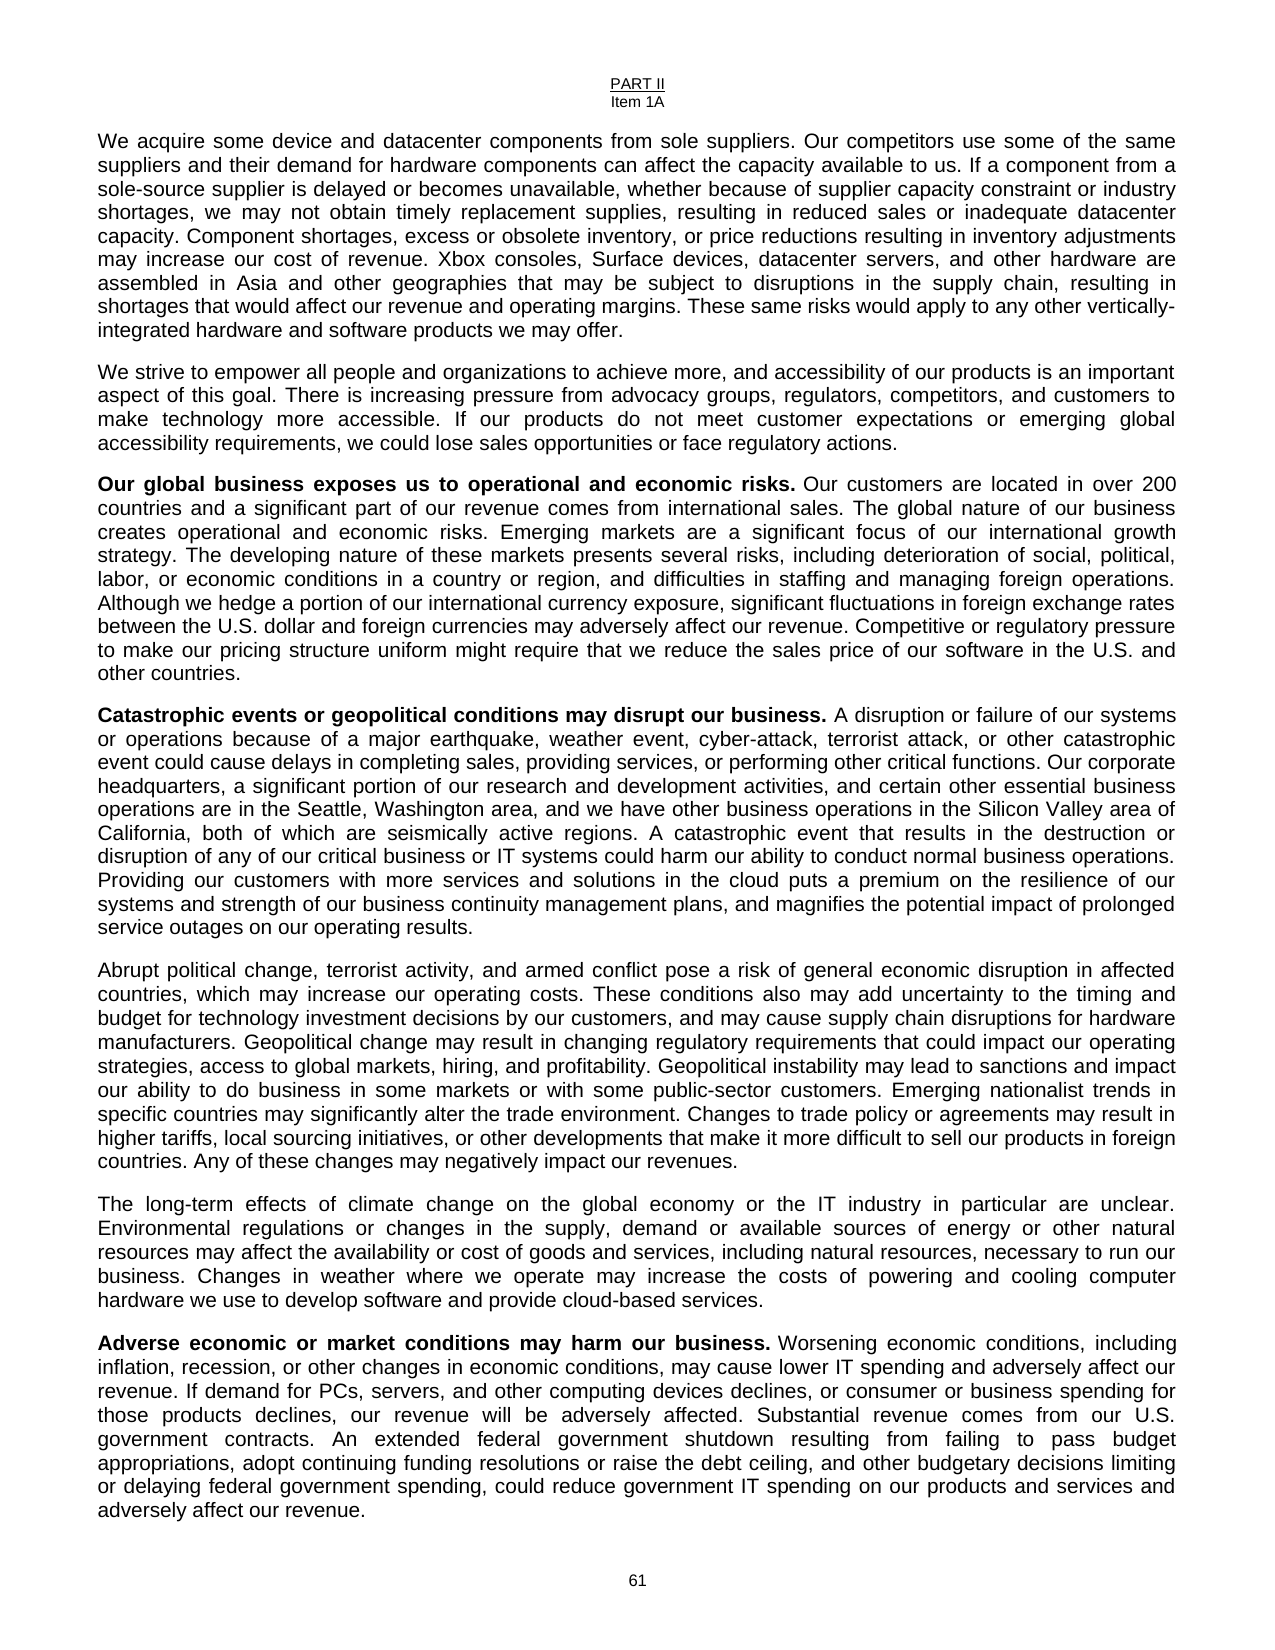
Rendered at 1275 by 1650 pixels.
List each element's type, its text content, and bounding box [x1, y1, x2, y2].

text The long-term effects of climate change on the global economy or the IT industry in particular are unclear. Environmental regulations or changes in the supply, demand or available sources of energy or other natural resources may affect the availability or cost of goods and services, including natural resources, necessary to run our business. Changes in weather where we operate may increase the costs of powering and cooling computer hardware we use to develop software and provide cloud-based services. [97, 1192, 1177, 1312]
text Adverse economic or market conditions may harm our business. Worsening economic conditions, including inflation, recession, or other changes in economic conditions, may cause lower IT spending and adversely affect our revenue. If demand for PCs, servers, and other computing devices declines, or consumer or business spending for those products declines, our revenue will be adversely affected. Substantial revenue comes from our U.S. government contracts. An extended federal government shutdown resulting from failing to pass budget appropriations, adopt continuing funding resolutions or raise the debt ceiling, and other budgetary decisions limiting or delaying federal government spending, could reduce government IT spending on our products and services and adversely affect our revenue. [97, 1331, 1177, 1522]
text Abrupt political change, terrorist activity, and armed conflict pose a risk of general economic disruption in affected countries, which may increase our operating costs. These conditions also may add uncertainty to the timing and budget for technology investment decisions by our customers, and may cause supply chain disruptions for hardware manufacturers. Geopolitical change may result in changing regulatory requirements that could impact our operating strategies, access to global markets, hiring, and profitability. Geopolitical instability may lead to sanctions and impact our ability to do business in some markets or with some public-sector customers. Emerging nationalist trends in specific countries may significantly alter the trade environment. Changes to trade policy or agreements may result in higher tariffs, local sourcing initiatives, or other developments that make it more difficult to sell our products in foreign countries. Any of these changes may negatively impact our revenues. [97, 958, 1177, 1173]
text Catastrophic events or geopolitical conditions may disrupt our business. A disruption or failure of our systems or operations because of a major earthquake, weather event, cyber-attack, terrorist attack, or other catastrophic event could cause delays in completing sales, providing services, or performing other critical functions. Our corporate headquarters, a significant portion of our research and development activities, and certain other essential business operations are in the Seattle, Washington area, and we have other business operations in the Silicon Valley area of California, both of which are seismically active regions. A catastrophic event that results in the destruction or disruption of any of our critical business or IT systems could harm our ability to conduct normal business operations. Providing our customers with more services and solutions in the cloud puts a premium on the resilience of our systems and strength of our business continuity management plans, and magnifies the potential impact of prolonged service outages on our operating results. [97, 704, 1177, 939]
text We acquire some device and datacenter components from sole suppliers. Our competitors use some of the same suppliers and their demand for hardware components can affect the capacity available to us. If a component from a sole-source supplier is delayed or becomes unavailable, whether because of supplier capacity constraint or industry shortages, we may not obtain timely replacement supplies, resulting in reduced sales or inadequate datacenter capacity. Component shortages, excess or obsolete inventory, or price reductions resulting in inventory adjustments may increase our cost of revenue. Xbox consoles, Surface devices, datacenter servers, and other hardware are assembled in Asia and other geographies that may be subject to disruptions in the supply chain, resulting in shortages that would affect our revenue and operating margins. These same risks would apply to any other vertically-integrated hardware and software products we may offer. [97, 130, 1177, 342]
text We strive to empower all people and organizations to achieve more, and accessibility of our products is an important aspect of this goal. There is increasing pressure from advocacy groups, regulators, competitors, and customers to make technology more accessible. If our products do not meet customer expectations or emerging global accessibility requirements, we could lose sales opportunities or face regulatory actions. [97, 360, 1177, 454]
text Our global business exposes us to operational and economic risks. Our customers are located in over 200 countries and a significant part of our revenue comes from international sales. The global nature of our business creates operational and economic risks. Emerging markets are a significant focus of our international growth strategy. The developing nature of these markets presents several risks, including deterioration of social, political, labor, or economic conditions in a country or region, and difficulties in staffing and managing foreign operations. Although we hedge a portion of our international currency exposure, significant fluctuations in foreign exchange rates between the U.S. dollar and foreign currencies may adversely affect our revenue. Competitive or regulatory pressure to make our pricing structure uniform might require that we reduce the sales price of our software in the U.S. and other countries. [97, 473, 1177, 685]
